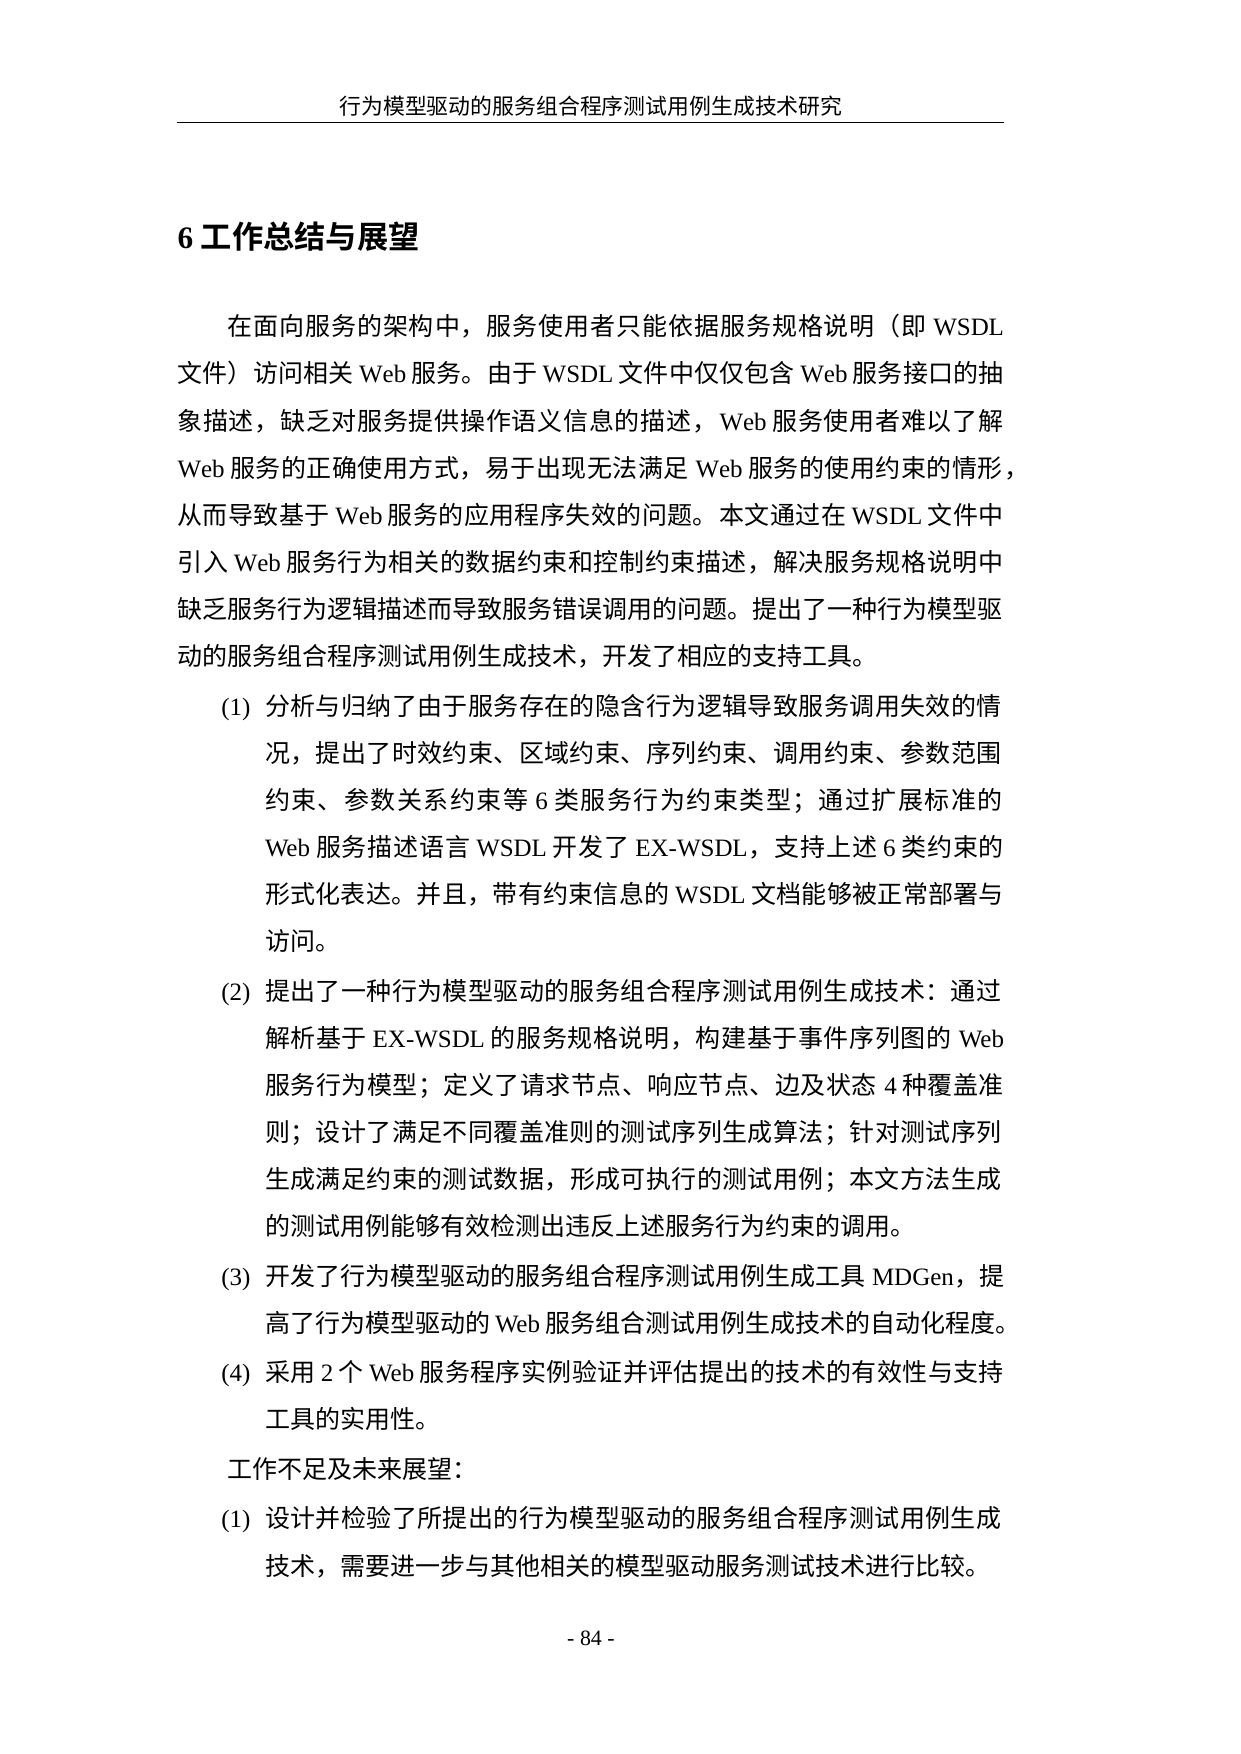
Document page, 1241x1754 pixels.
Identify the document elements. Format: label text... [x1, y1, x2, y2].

text 工作总结与展望 [177, 213, 1004, 258]
text 在面向服务的架构中，服务使用者只能依据服务规格说明（即WSDL文件）访问相关Web服务。由于WSDL文件中仅仅包含Web服务接口的抽象描述，缺乏对服务提供操作语义信息的描述，Web服务使用者难以了解Web服务的正确使用方式，易于出现无法满足Web服务的使用约束的情形，从而导致基于Web服务的应用程序失效的问题。本文通过在WSDL文件中引入Web服务行为相关的数据约束和控制约束描述，解决服务规格说明中缺乏服务行为逻辑描述而导致服务错误调用的问题。提出了一种行为模型驱动的服务组合程序测试用例生成技术，开发了相应的支持工具。 [177, 307, 1004, 673]
list 开发了行为模型驱动的服务组合程序测试用例生成工具MDGen，提高了行为模型驱动的Web服务组合测试用例生成技术的自动化程度。 [221, 1256, 1004, 1339]
list 分析与归纳了由于服务存在的隐含行为逻辑导致服务调用失效的情况，提出了时效约束、区域约束、序列约束、调用约束、参数范围约束、参数关系约束等6类服务行为约束类型；通过扩展标准的Web服务描述语言WSDL开发了EX-WSDL，支持上述6类约束的形式化表达。并且，带有约束信息的WSDL文档能够被正常部署与访问。 [221, 686, 1004, 958]
list 采用2个Web服务程序实例验证并评估提出的技术的有效性与支持工具的实用性。 [221, 1353, 1004, 1436]
list 提出了一种行为模型驱动的服务组合程序测试用例生成技术：通过解析基于EX-WSDL的服务规格说明，构建基于事件序列图的Web服务行为模型；定义了请求节点、响应节点、边及状态4种覆盖准则；设计了满足不同覆盖准则的测试序列生成算法；针对测试序列生成满足约束的测试数据，形成可执行的测试用例；本文方法生成的测试用例能够有效检测出违反上述服务行为约束的调用。 [221, 971, 1004, 1243]
list 设计并检验了所提出的行为模型驱动的服务组合程序测试用例生成技术，需要进一步与其他相关的模型驱动服务测试技术进行比较。 [221, 1499, 1004, 1582]
text 工作不足及未来展望： [177, 1449, 1004, 1486]
